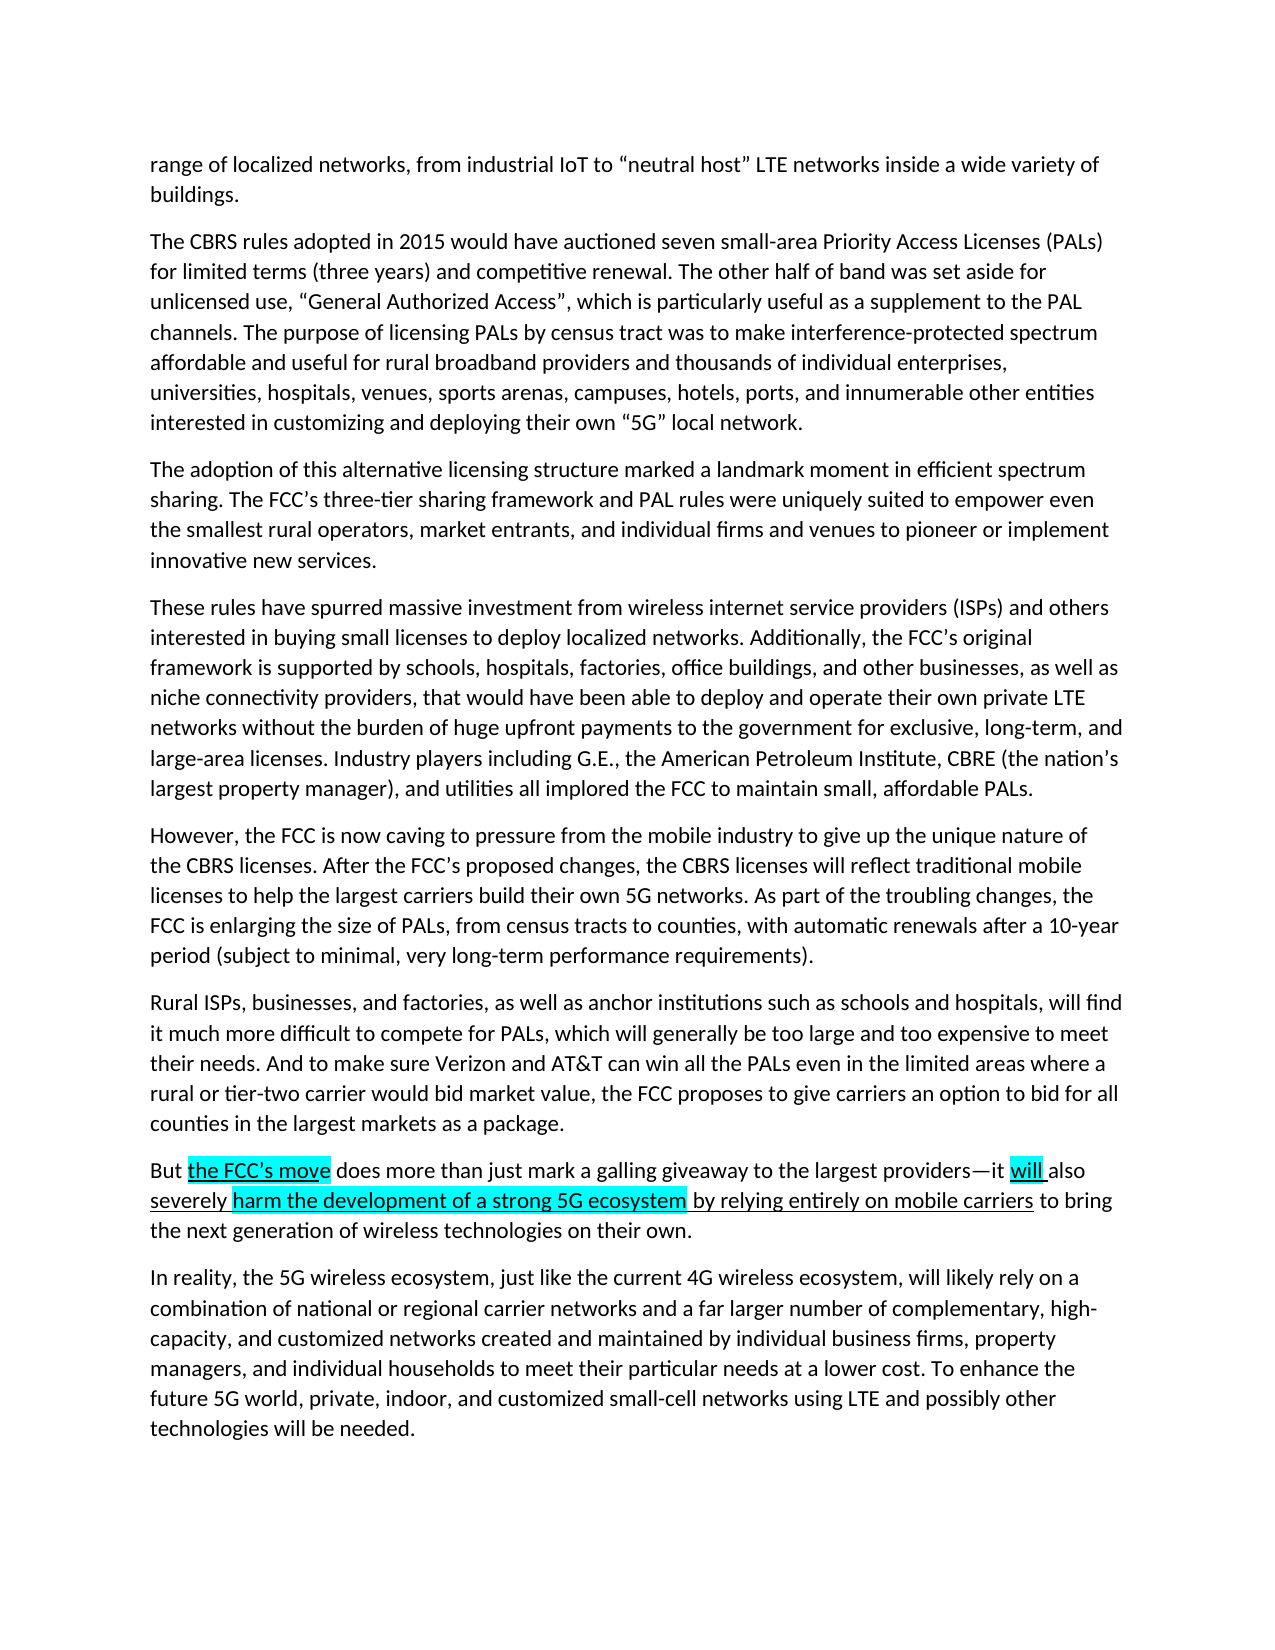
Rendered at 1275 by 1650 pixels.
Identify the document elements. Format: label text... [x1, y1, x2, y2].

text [150, 150, 1125, 208]
text These rules have spurred massive investment from wireless internet service providers (ISPs) and others interested in buying small licenses to deploy localized networks. Additionally, the FCC’s original framework is supported by schools, hospitals, factories, office buildings, and other businesses, as well as niche connectivity providers, that would have been able to deploy and operate their own private LTE networks without the burden of huge upfront payments to the government for exclusive, long-term, and large-area licenses. Industry players including G.E., the American Petroleum Institute, CBRE (the nation’s largest property manager), and utilities all implored the FCC to maintain small, affordable PALs. [150, 593, 1125, 802]
text Rural ISPs, businesses, and factories, as well as anchor institutions such as schools and hospitals, will find it much more difficult to compete for PALs, which will generally be too large and too expensive to meet their needs. And to make sure Verizon and AT&T can win all the PALs even in the limited areas where a rural or tier-two carrier would bid market value, the FCC proposes to give carriers an option to bid for all counties in the largest markets as a package. [150, 988, 1125, 1137]
text The adoption of this alternative licensing structure marked a landmark moment in efficient spectrum sharing. The FCC’s three-tier sharing framework and PAL rules were uniquely suited to empower even the smallest rural operators, market entrants, and individual firms and venues to pioneer or implement innovative new services. [150, 455, 1125, 574]
text The CBRS rules adopted in 2015 would have auctioned seven small-area Priority Access Licenses (PALs) for limited terms (three years) and competitive renewal. The other half of band was set aside for unlicensed use, “General Authorized Access”, which is particularly useful as a supplement to the PAL channels. The purpose of licensing PALs by census tract was to make interference-protected spectrum affordable and useful for rural broadband providers and thousands of individual enterprises, universities, hospitals, venues, sports arenas, campuses, hotels, ports, and innumerable other entities interested in customizing and deploying their own “5G” local network. [150, 227, 1125, 436]
text But the FCC’s move does more than just mark a galling giveaway to the largest providers—it will also severely harm the development of a strong 5G ecosystem by relying entirely on mobile carriers to bring the next generation of wireless technologies on their own. [150, 1156, 1125, 1245]
text However, the FCC is now caving to pressure from the mobile industry to give up the unique nature of the CBRS licenses. After the FCC’s proposed changes, the CBRS licenses will reflect traditional mobile licenses to help the largest carriers build their own 5G networks. As part of the troubling changes, the FCC is enlarging the size of PALs, from census tracts to counties, with automatic renewals after a 10-year period (subject to minimal, very long-term performance requirements). [150, 821, 1125, 970]
text In reality, the 5G wireless ecosystem, just like the current 4G wireless ecosystem, will likely rely on a combination of national or regional carrier networks and a far larger number of complementary, high-capacity, and customized networks created and maintained by individual business firms, property managers, and individual households to meet their particular needs at a lower cost. To enhance the future 5G world, private, indoor, and customized small-cell networks using LTE and possibly other technologies will be needed. [150, 1263, 1125, 1443]
